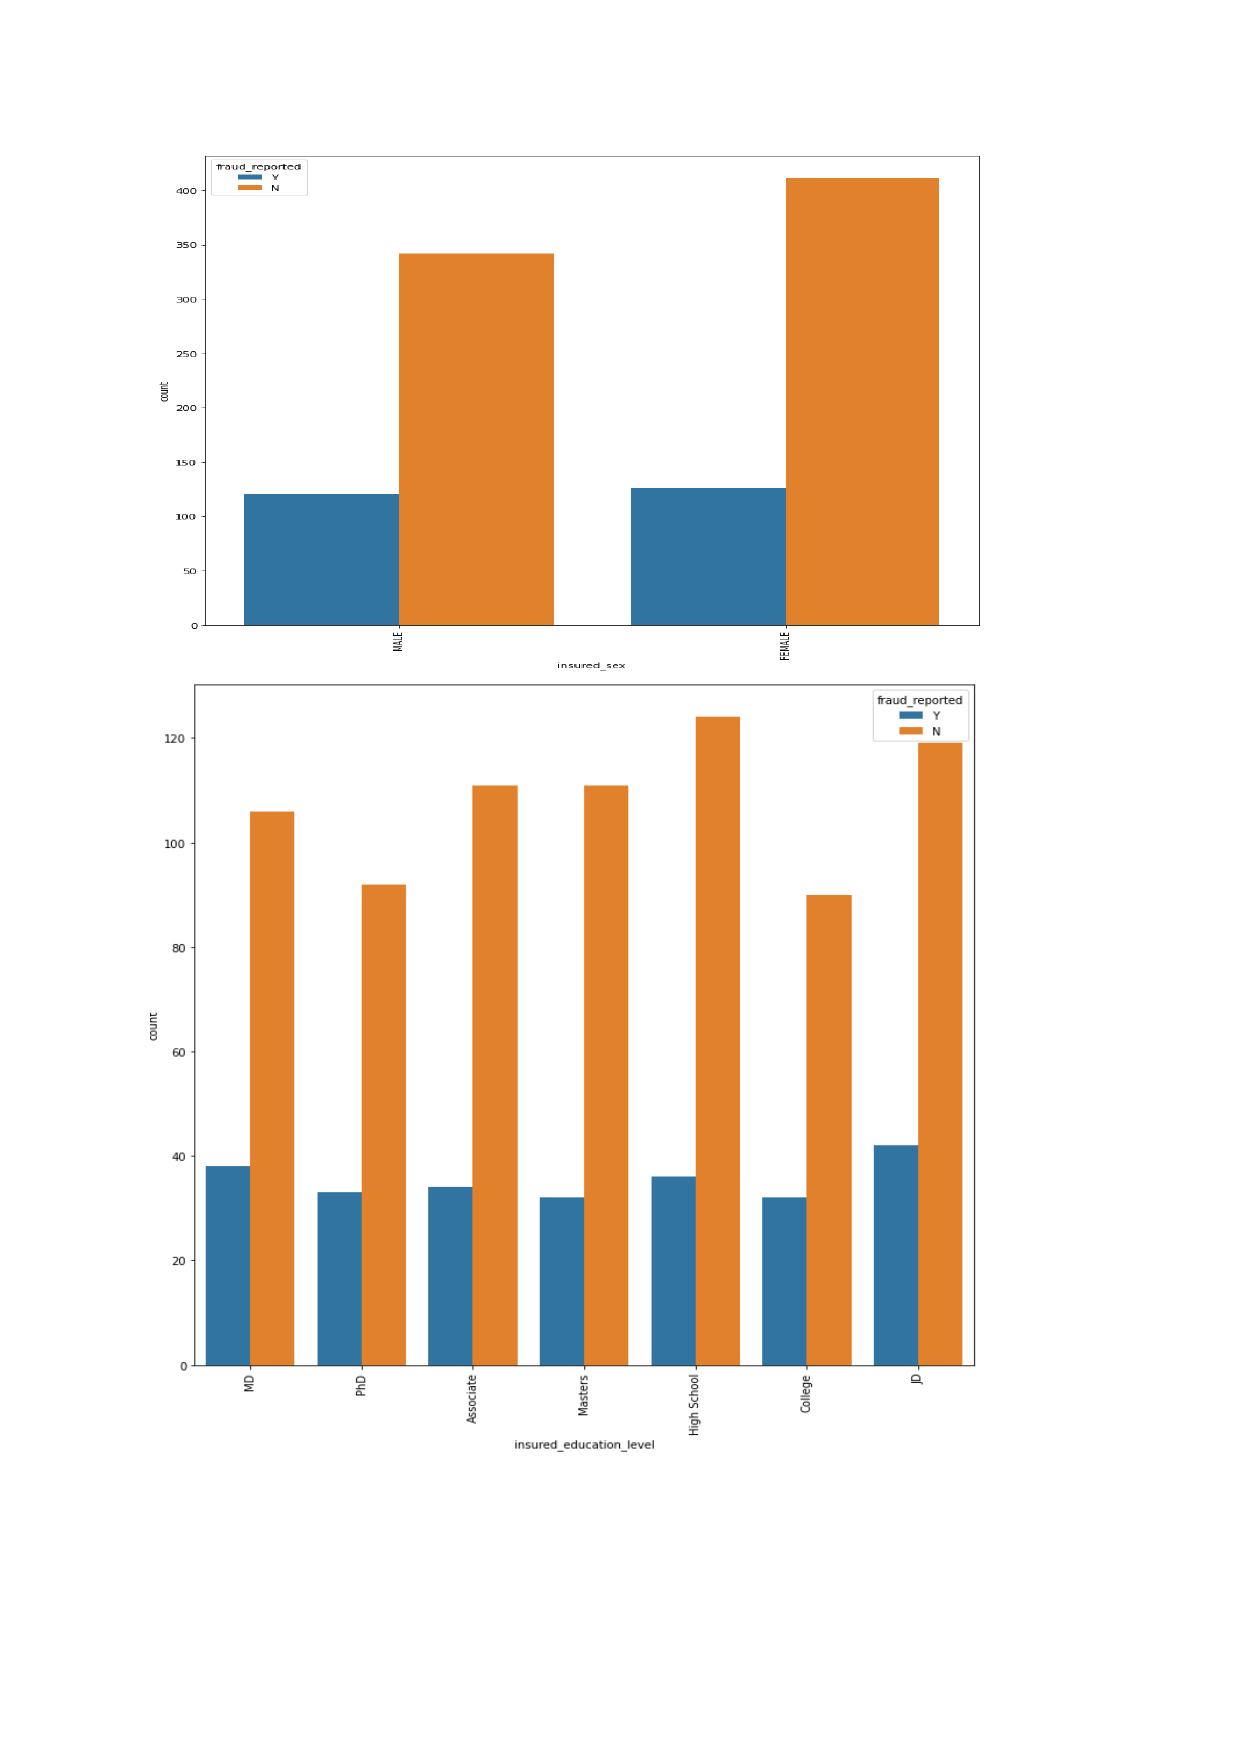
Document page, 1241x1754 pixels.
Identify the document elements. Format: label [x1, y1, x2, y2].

picture [150, 150, 1001, 673]
picture [150, 675, 995, 1457]
